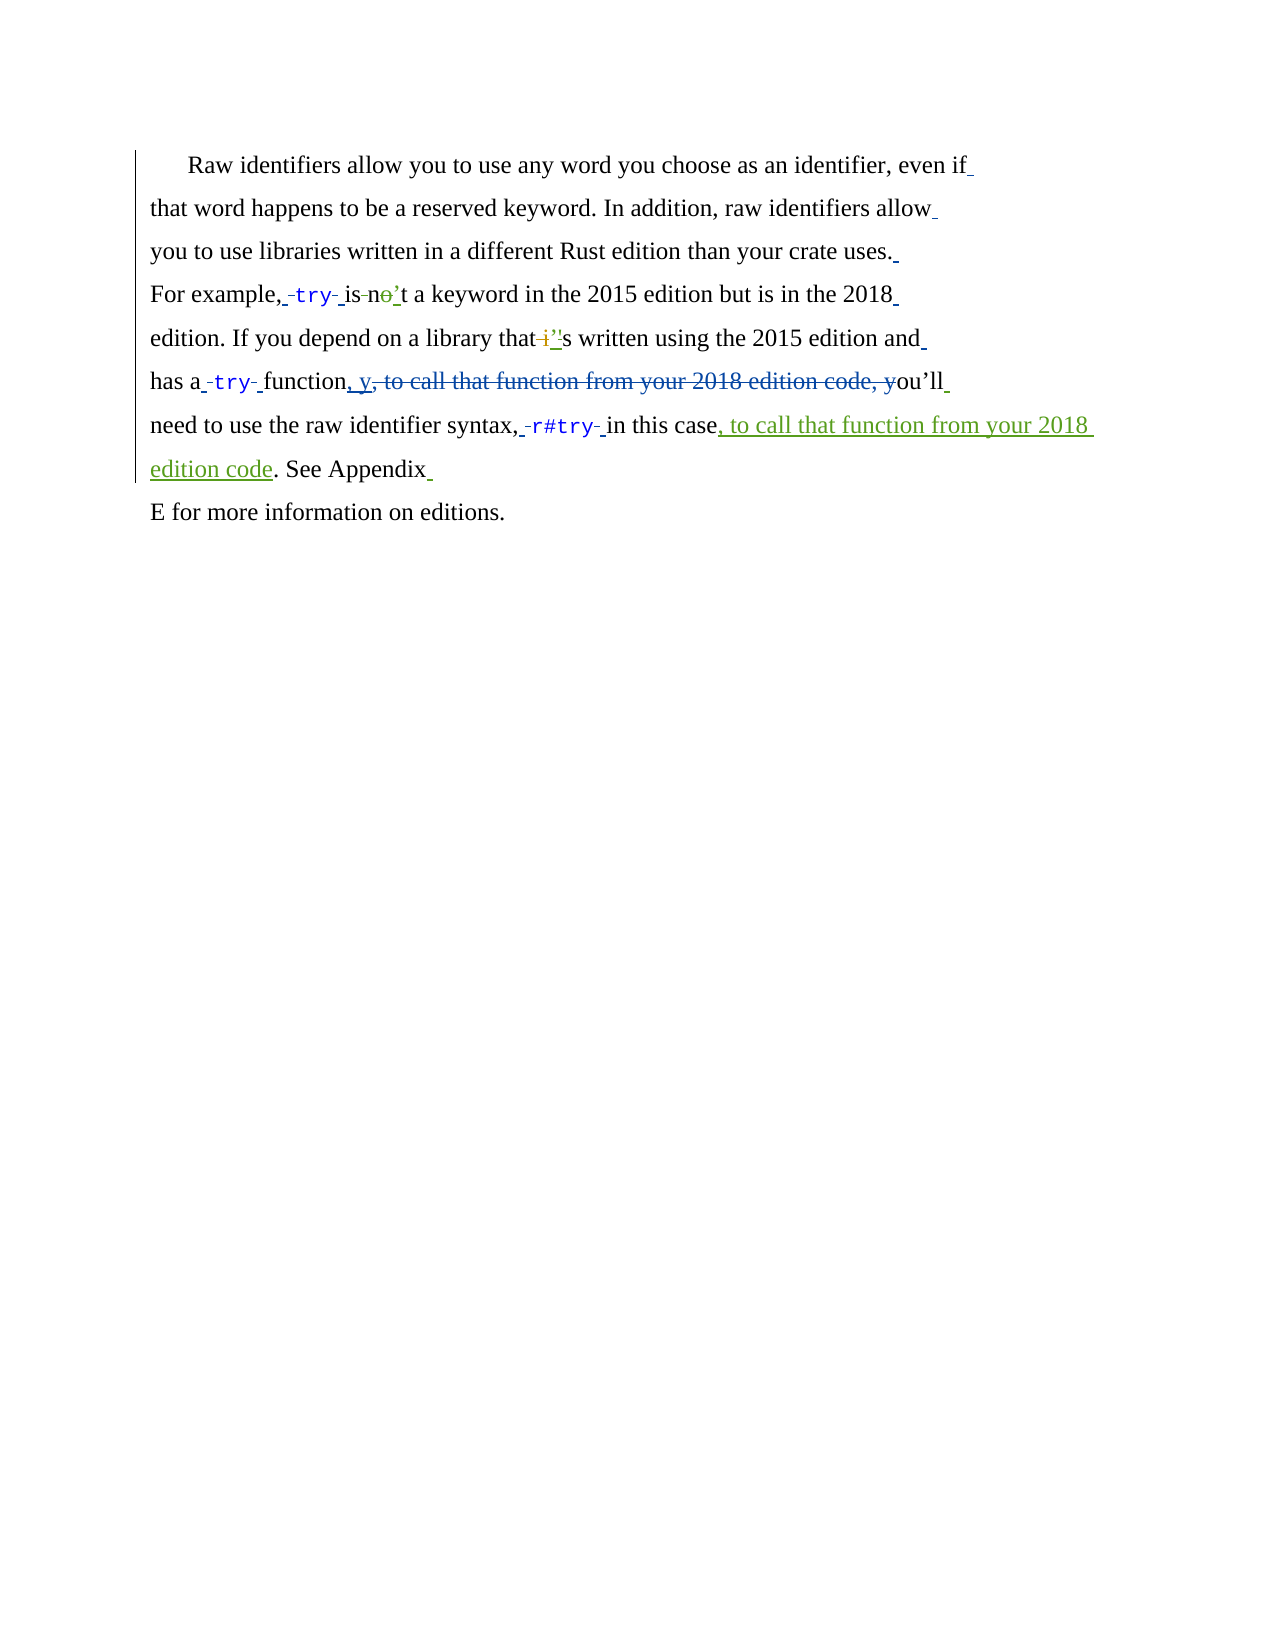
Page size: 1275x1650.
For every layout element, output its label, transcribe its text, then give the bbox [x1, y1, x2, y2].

text Raw identifiers allow you to use any word you choose as an identifier, even ifthat word happens to be a reserved keyword. In addition, raw identifiers allowyou to use libraries written in a different Rust edition than your crate uses.For example,tryisnt a keyword in the 2015 edition but is in the 2018edition. If you depend on a library thats written using the 2015 edition andhas atryfunctionou’llneed to use the raw identifier syntax,r#tryin this case. See AppendixE for more information on editions. [150, 150, 1125, 526]
